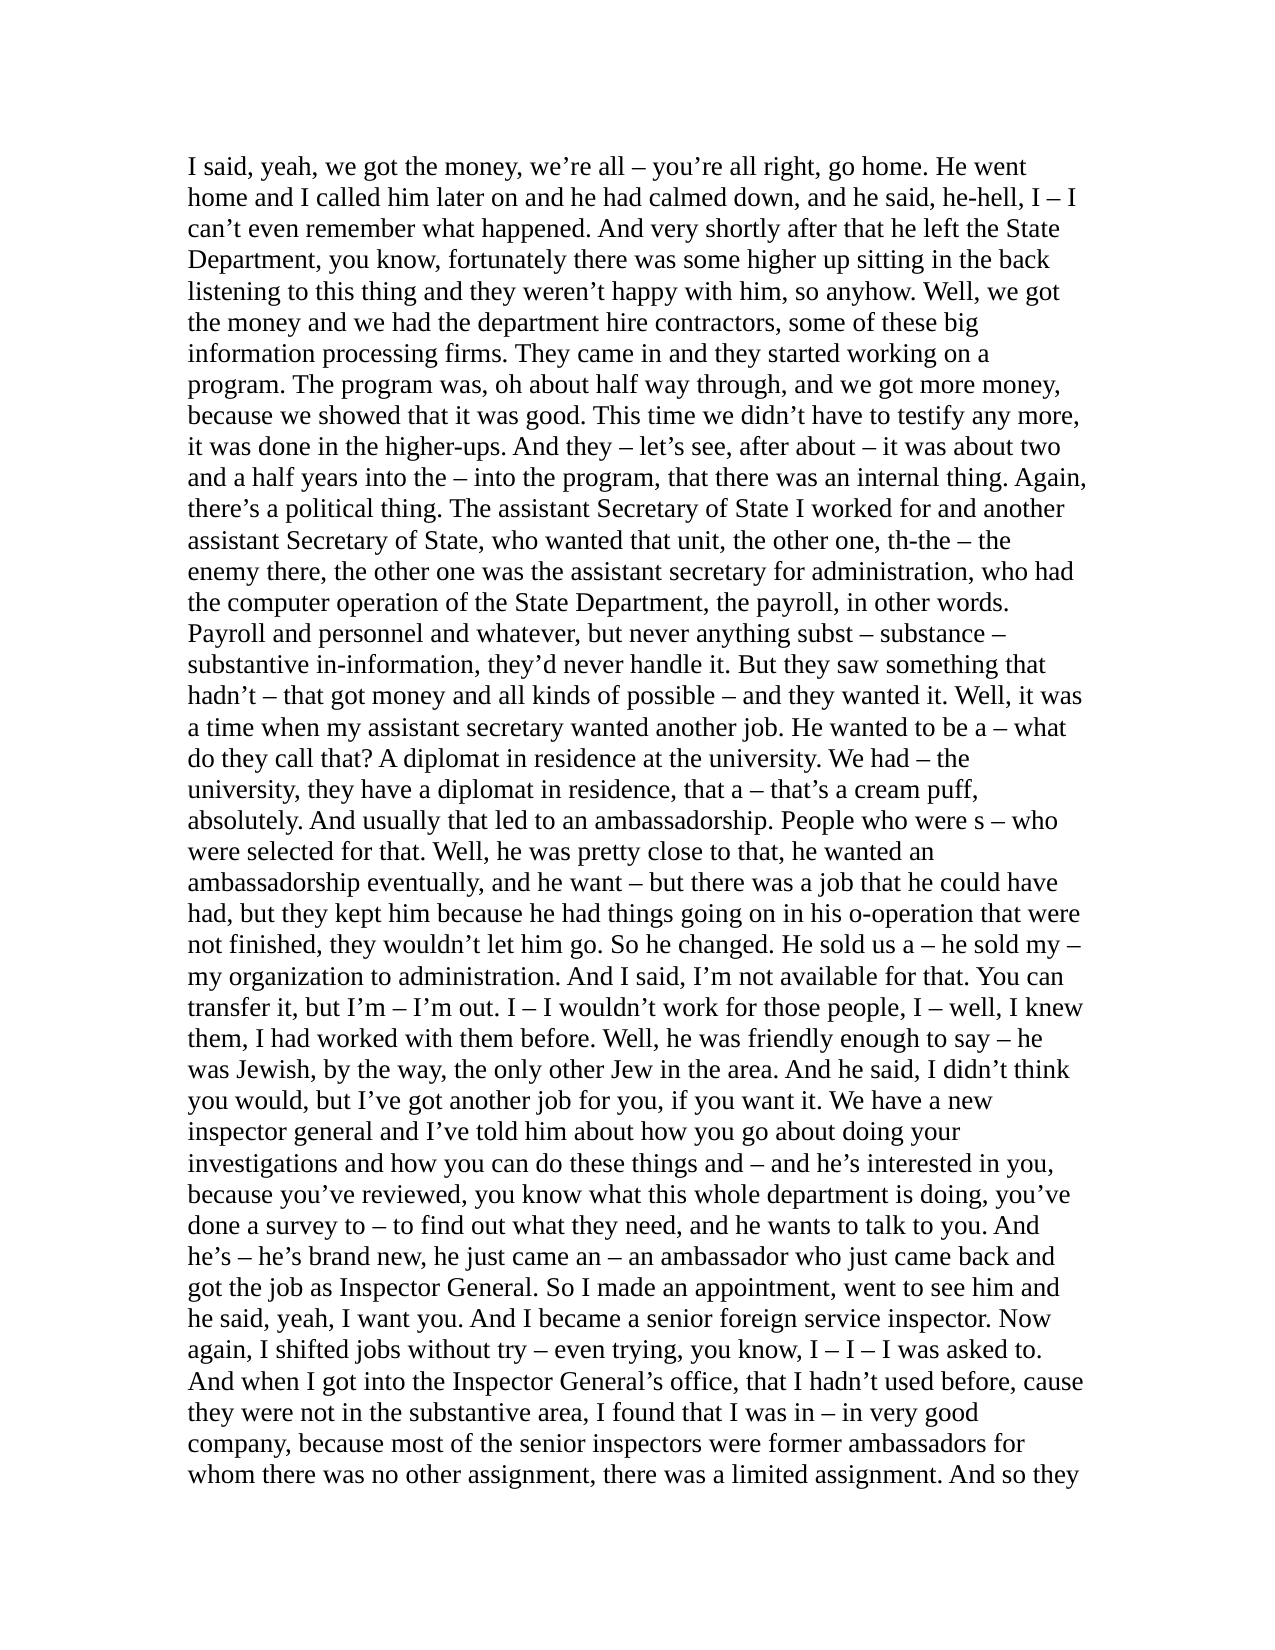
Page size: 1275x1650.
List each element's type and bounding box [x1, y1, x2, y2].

text [187, 150, 1087, 1489]
